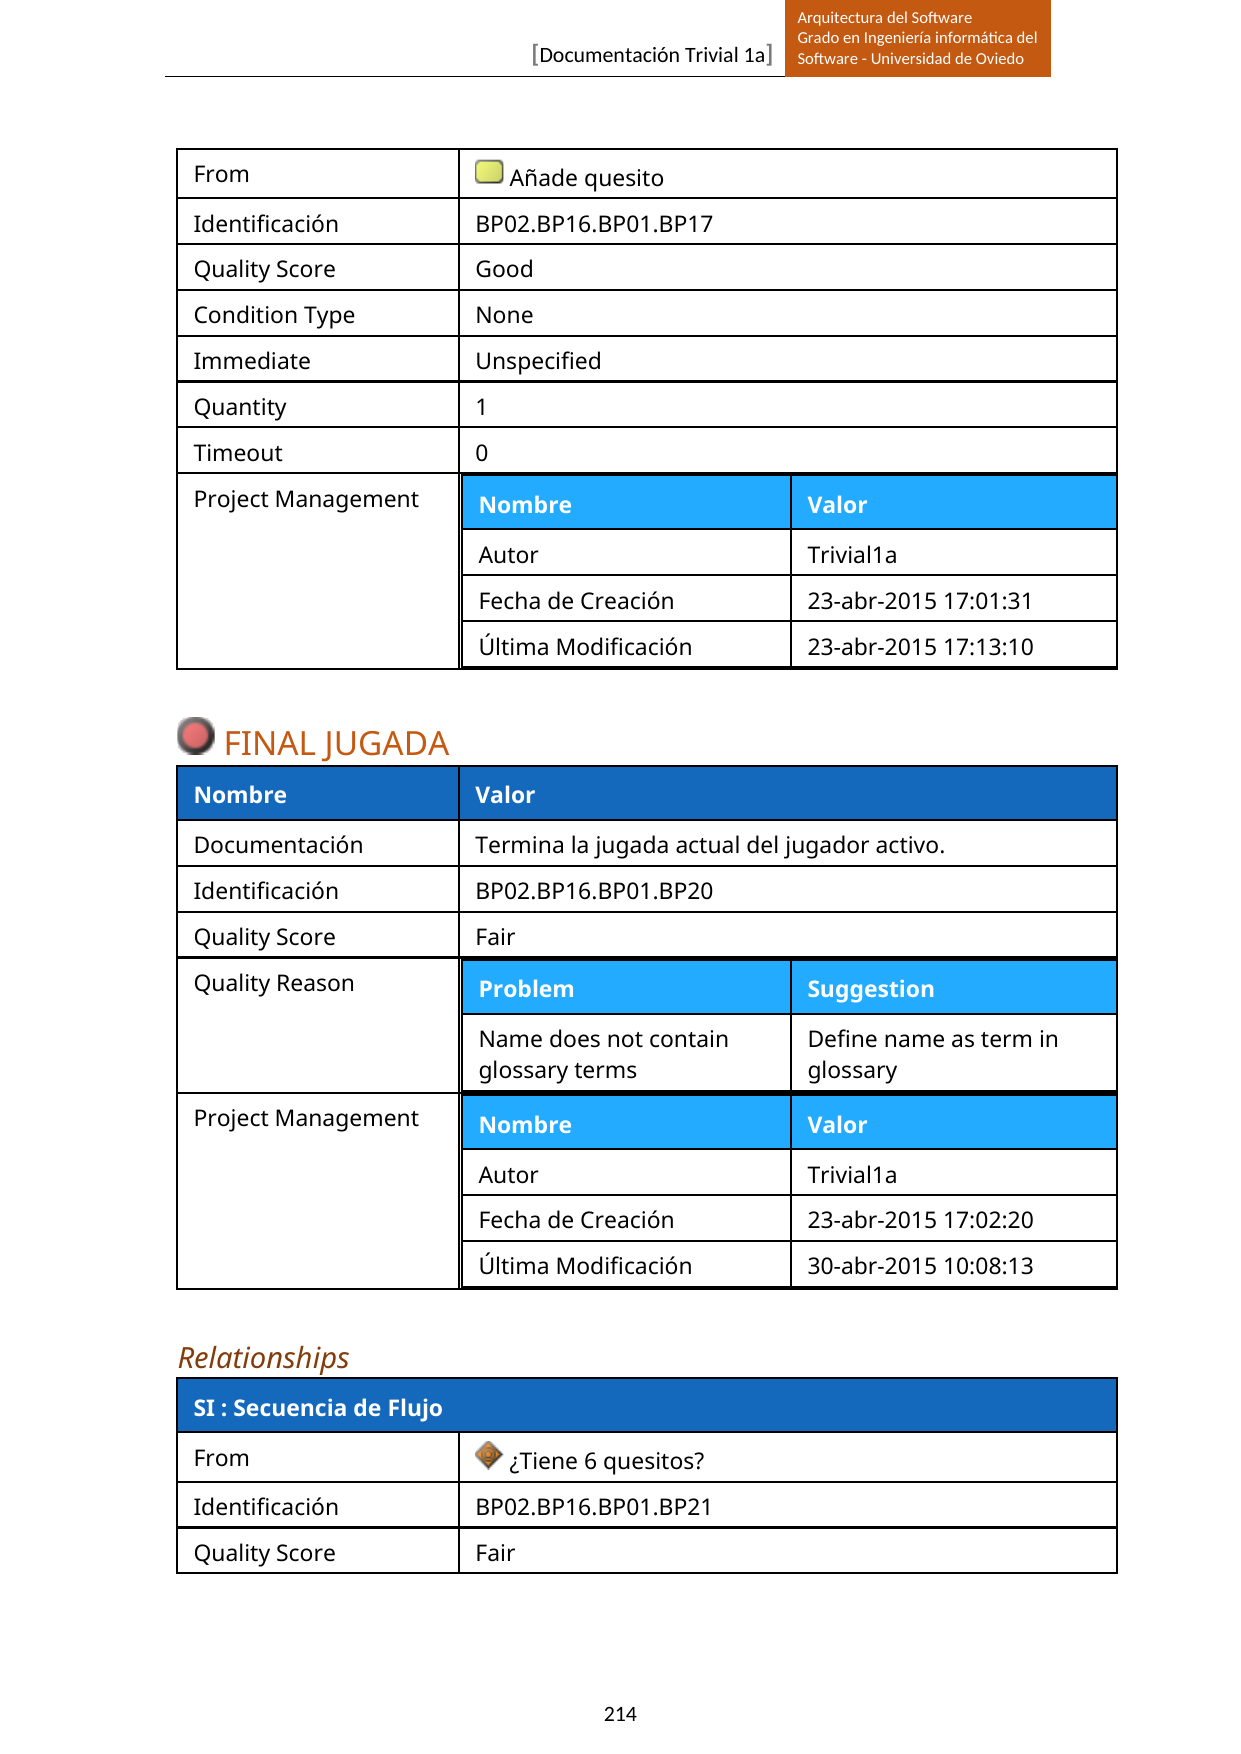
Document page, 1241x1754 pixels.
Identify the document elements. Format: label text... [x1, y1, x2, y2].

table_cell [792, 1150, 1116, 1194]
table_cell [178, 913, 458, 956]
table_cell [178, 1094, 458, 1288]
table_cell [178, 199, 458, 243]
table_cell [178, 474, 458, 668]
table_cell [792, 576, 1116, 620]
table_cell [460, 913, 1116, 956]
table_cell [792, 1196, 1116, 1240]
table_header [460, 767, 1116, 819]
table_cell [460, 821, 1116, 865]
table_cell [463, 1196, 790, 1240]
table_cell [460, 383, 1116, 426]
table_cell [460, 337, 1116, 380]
subtitle FINAL JUGADA [177, 717, 1063, 765]
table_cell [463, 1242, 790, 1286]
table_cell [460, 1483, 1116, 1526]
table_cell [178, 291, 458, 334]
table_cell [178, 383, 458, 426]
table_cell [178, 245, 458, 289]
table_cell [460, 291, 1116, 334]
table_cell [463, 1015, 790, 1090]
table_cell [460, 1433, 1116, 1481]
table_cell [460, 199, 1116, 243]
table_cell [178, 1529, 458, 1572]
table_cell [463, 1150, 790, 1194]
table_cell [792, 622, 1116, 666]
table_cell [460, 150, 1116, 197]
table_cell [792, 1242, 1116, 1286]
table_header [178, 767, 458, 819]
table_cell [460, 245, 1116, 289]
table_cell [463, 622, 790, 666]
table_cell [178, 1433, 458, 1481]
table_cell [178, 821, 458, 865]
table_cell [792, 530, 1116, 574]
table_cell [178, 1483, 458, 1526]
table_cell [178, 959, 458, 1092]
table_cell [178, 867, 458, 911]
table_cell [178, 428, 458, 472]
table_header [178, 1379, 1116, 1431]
picture [177, 717, 215, 755]
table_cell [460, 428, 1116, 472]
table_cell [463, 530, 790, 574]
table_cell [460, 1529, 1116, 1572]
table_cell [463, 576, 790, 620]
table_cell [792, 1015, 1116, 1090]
picture [475, 1441, 504, 1470]
picture [475, 158, 504, 187]
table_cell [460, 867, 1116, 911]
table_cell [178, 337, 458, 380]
subtitle Relationships [177, 1337, 1063, 1377]
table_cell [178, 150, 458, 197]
